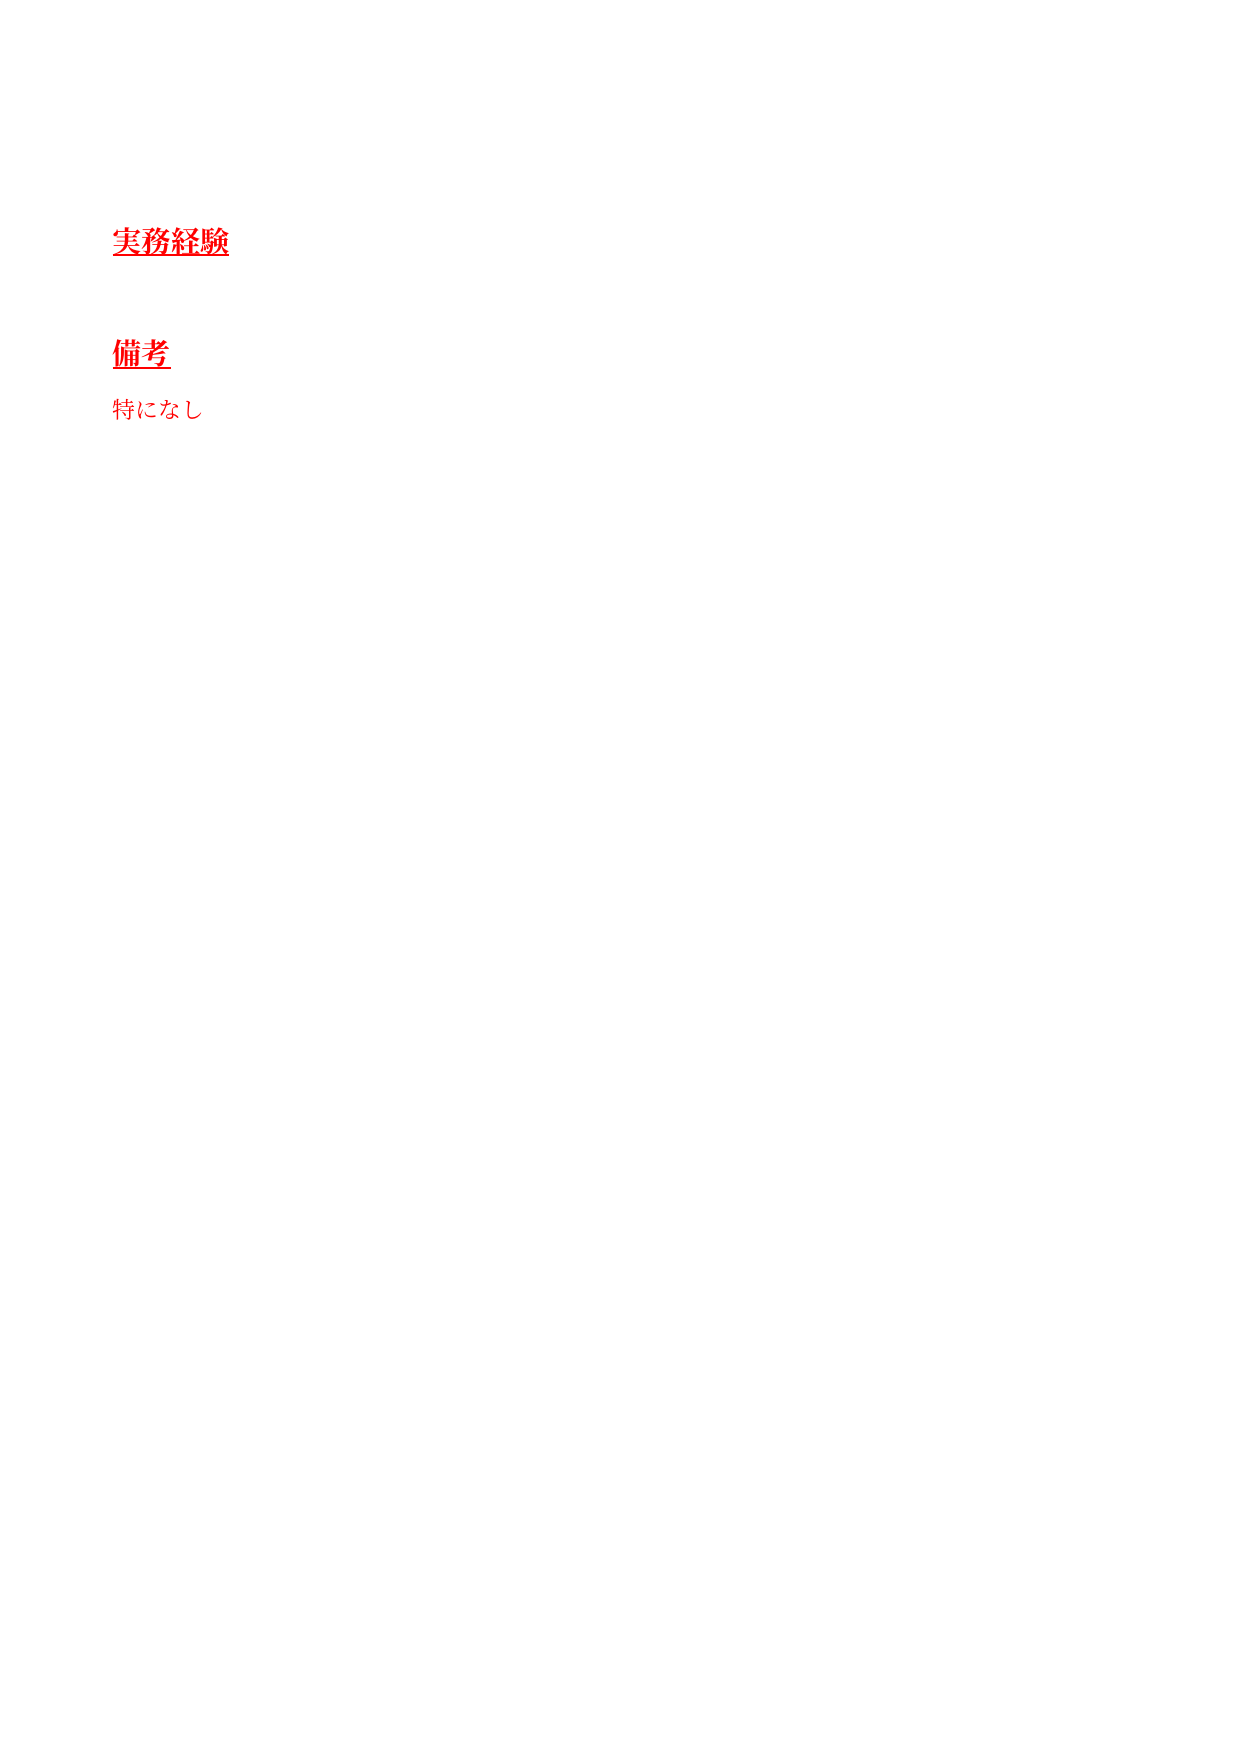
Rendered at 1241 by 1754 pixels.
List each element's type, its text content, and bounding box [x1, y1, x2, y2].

text 備考 [112, 314, 1128, 389]
text 実務経験 [112, 202, 1128, 277]
text 特になし [112, 389, 1128, 427]
